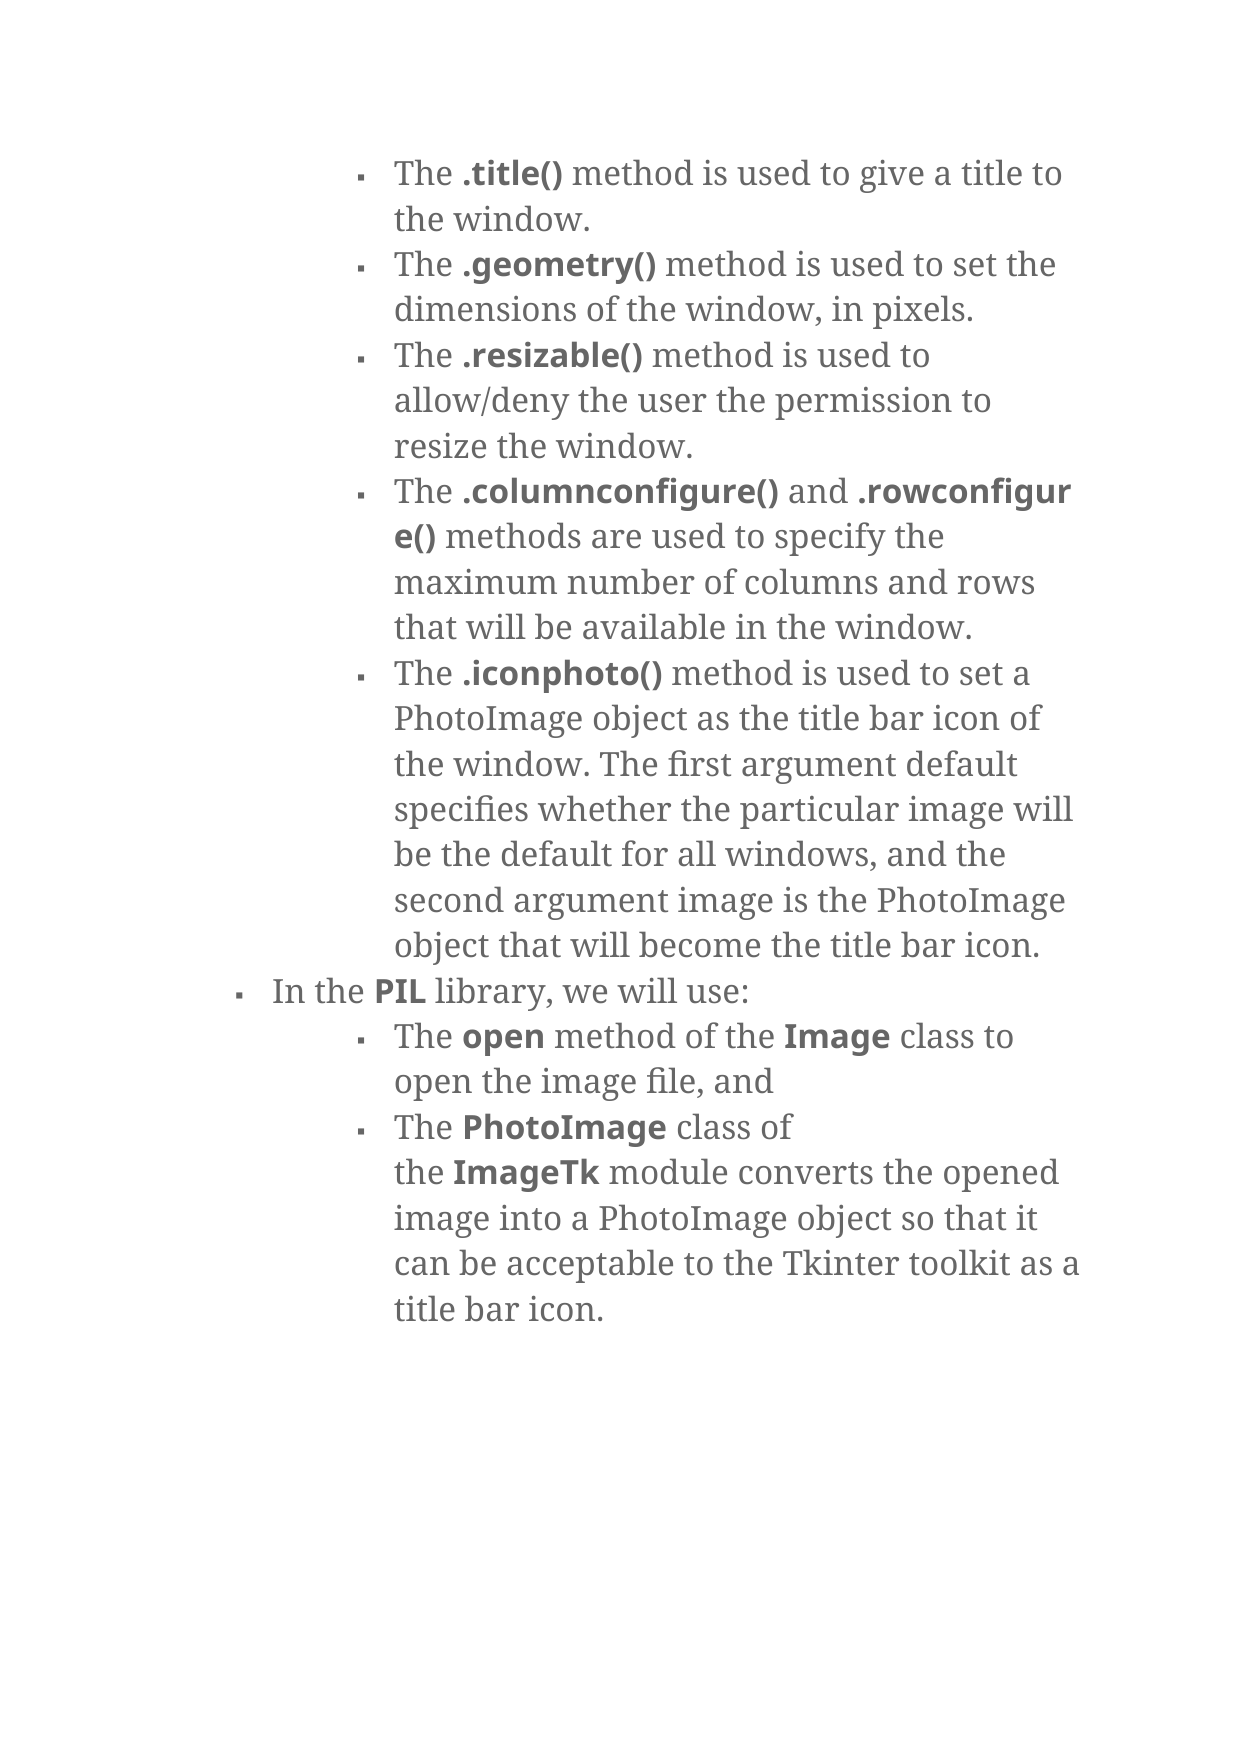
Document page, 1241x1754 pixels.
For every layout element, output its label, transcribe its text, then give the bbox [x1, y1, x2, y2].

list The .columnconfigure() and .rowconfigure() methods are used to specify the maximum number of columns and rows that will be available in the window. [356, 468, 1090, 649]
list In the PIL library, we will use: [234, 967, 1090, 1013]
list The .iconphoto() method is used to set a PhotoImage object as the title bar icon of the window. The first argument default specifies whether the particular image will be the default for all windows, and the second argument image is the PhotoImage object that will become the title bar icon. [356, 649, 1090, 967]
list The .resizable() method is used to allow/deny the user the permission to resize the window. [356, 332, 1090, 468]
list The open method of the Image class to open the image file, and [356, 1013, 1090, 1104]
list The PhotoImage class of the ImageTk module converts the opened image into a PhotoImage object so that it can be acceptable to the Tkinter toolkit as a title bar icon. [356, 1104, 1090, 1331]
list The .geometry() method is used to set the dimensions of the window, in pixels. [356, 241, 1090, 332]
list The .title() method is used to give a title to the window. [356, 150, 1090, 241]
